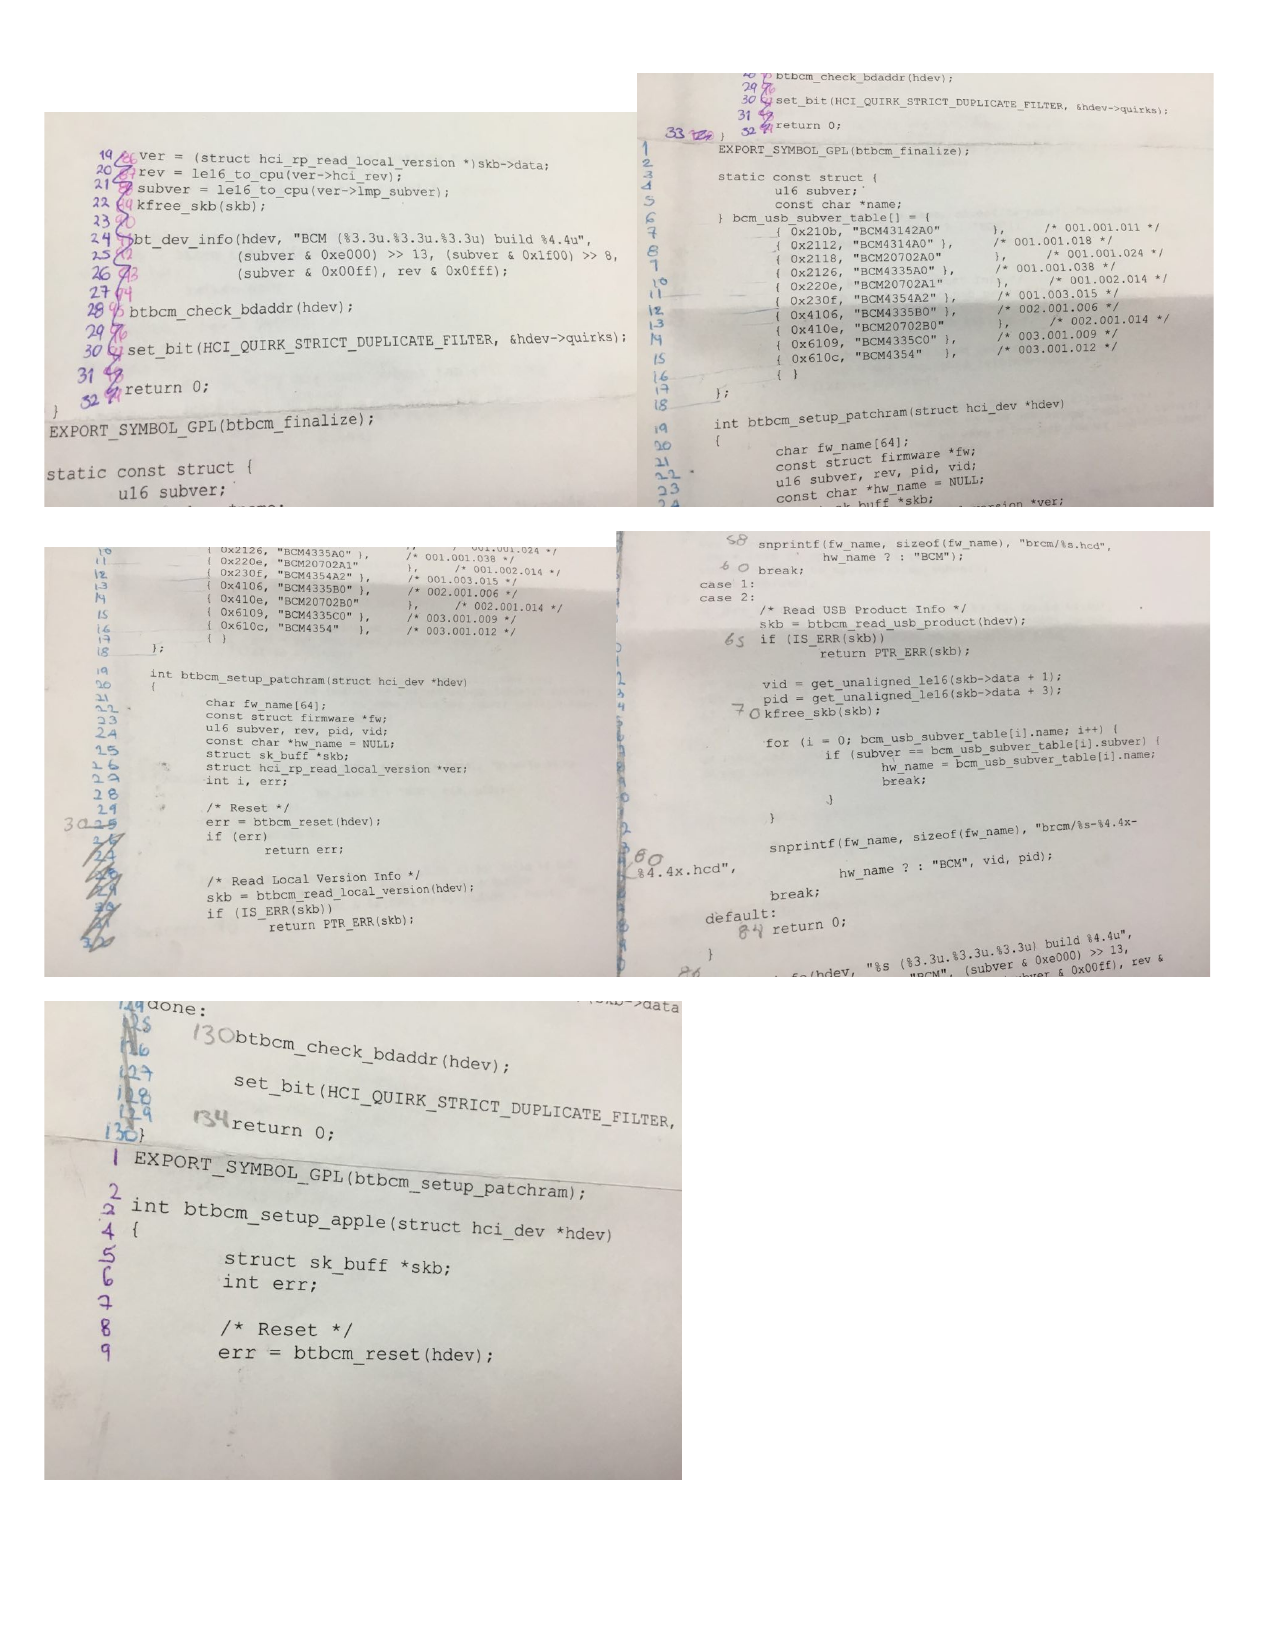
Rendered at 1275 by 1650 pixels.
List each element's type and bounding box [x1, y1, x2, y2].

picture [44, 531, 1210, 977]
picture [44, 73, 1214, 507]
picture [44, 1001, 682, 1480]
